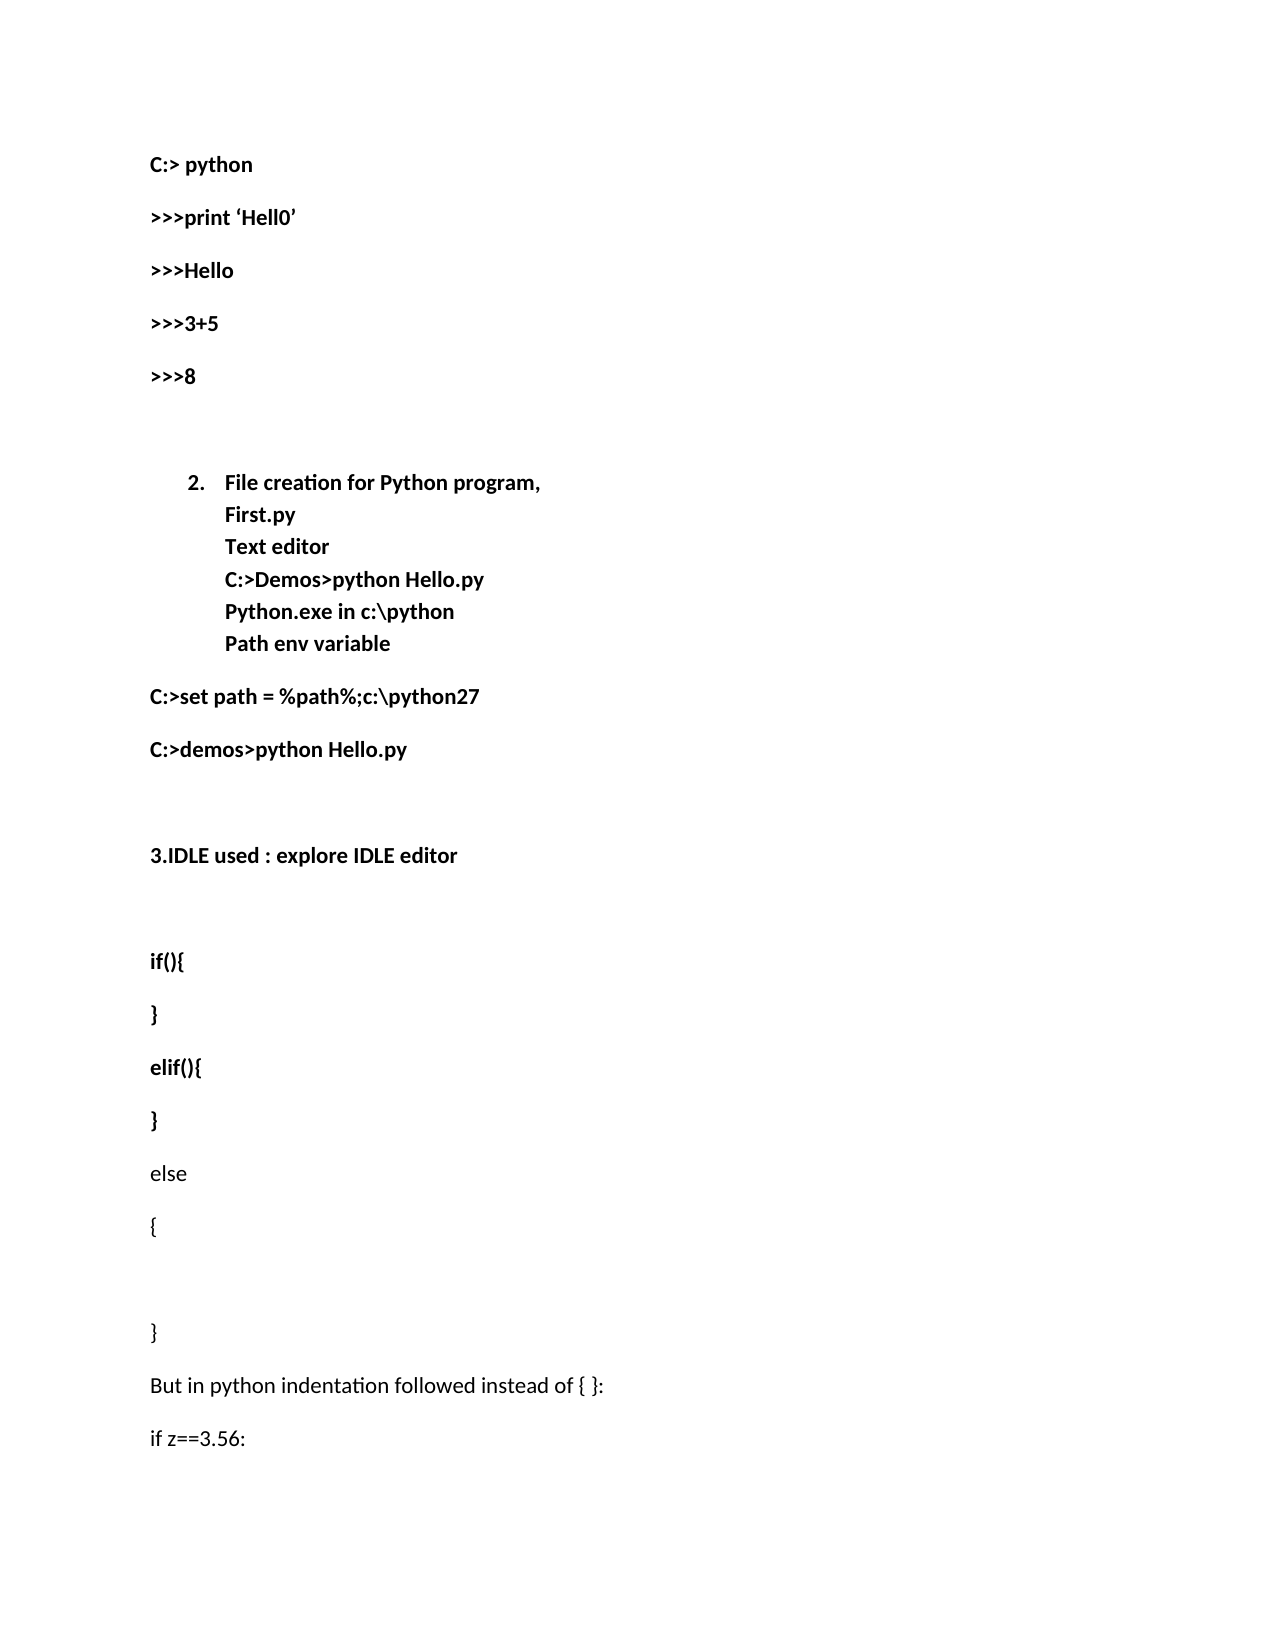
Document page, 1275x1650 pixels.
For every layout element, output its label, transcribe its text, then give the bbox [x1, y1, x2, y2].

text >>>print ‘Hell0’ [150, 203, 1125, 231]
text } [150, 1000, 1125, 1028]
text C:>demos>python Hello.py [150, 735, 1125, 763]
text 3.IDLE used : explore IDLE editor [150, 841, 1125, 869]
text else [150, 1159, 1125, 1187]
text C:>set path = %path%;c:\python27 [150, 682, 1125, 710]
text >>>3+5 [150, 309, 1125, 337]
text elif(){ [150, 1053, 1125, 1081]
list Python.exe in c:\python [225, 597, 1125, 625]
text if(){ [150, 947, 1125, 975]
list Text editor [225, 532, 1125, 561]
list First.py [225, 500, 1125, 528]
text { [150, 1212, 1125, 1240]
text >>>8 [150, 362, 1125, 390]
text C:> python [150, 150, 1125, 178]
list Path env variable [225, 629, 1125, 657]
text } [150, 1106, 1125, 1134]
text if z==3.56: [150, 1424, 1125, 1452]
text But in python indentation followed instead of { }: [150, 1371, 1125, 1399]
text } [150, 1318, 1125, 1346]
text >>>Hello [150, 256, 1125, 284]
list C:>Demos>python Hello.py [225, 565, 1125, 593]
list File creation for Python program, [187, 468, 1125, 496]
